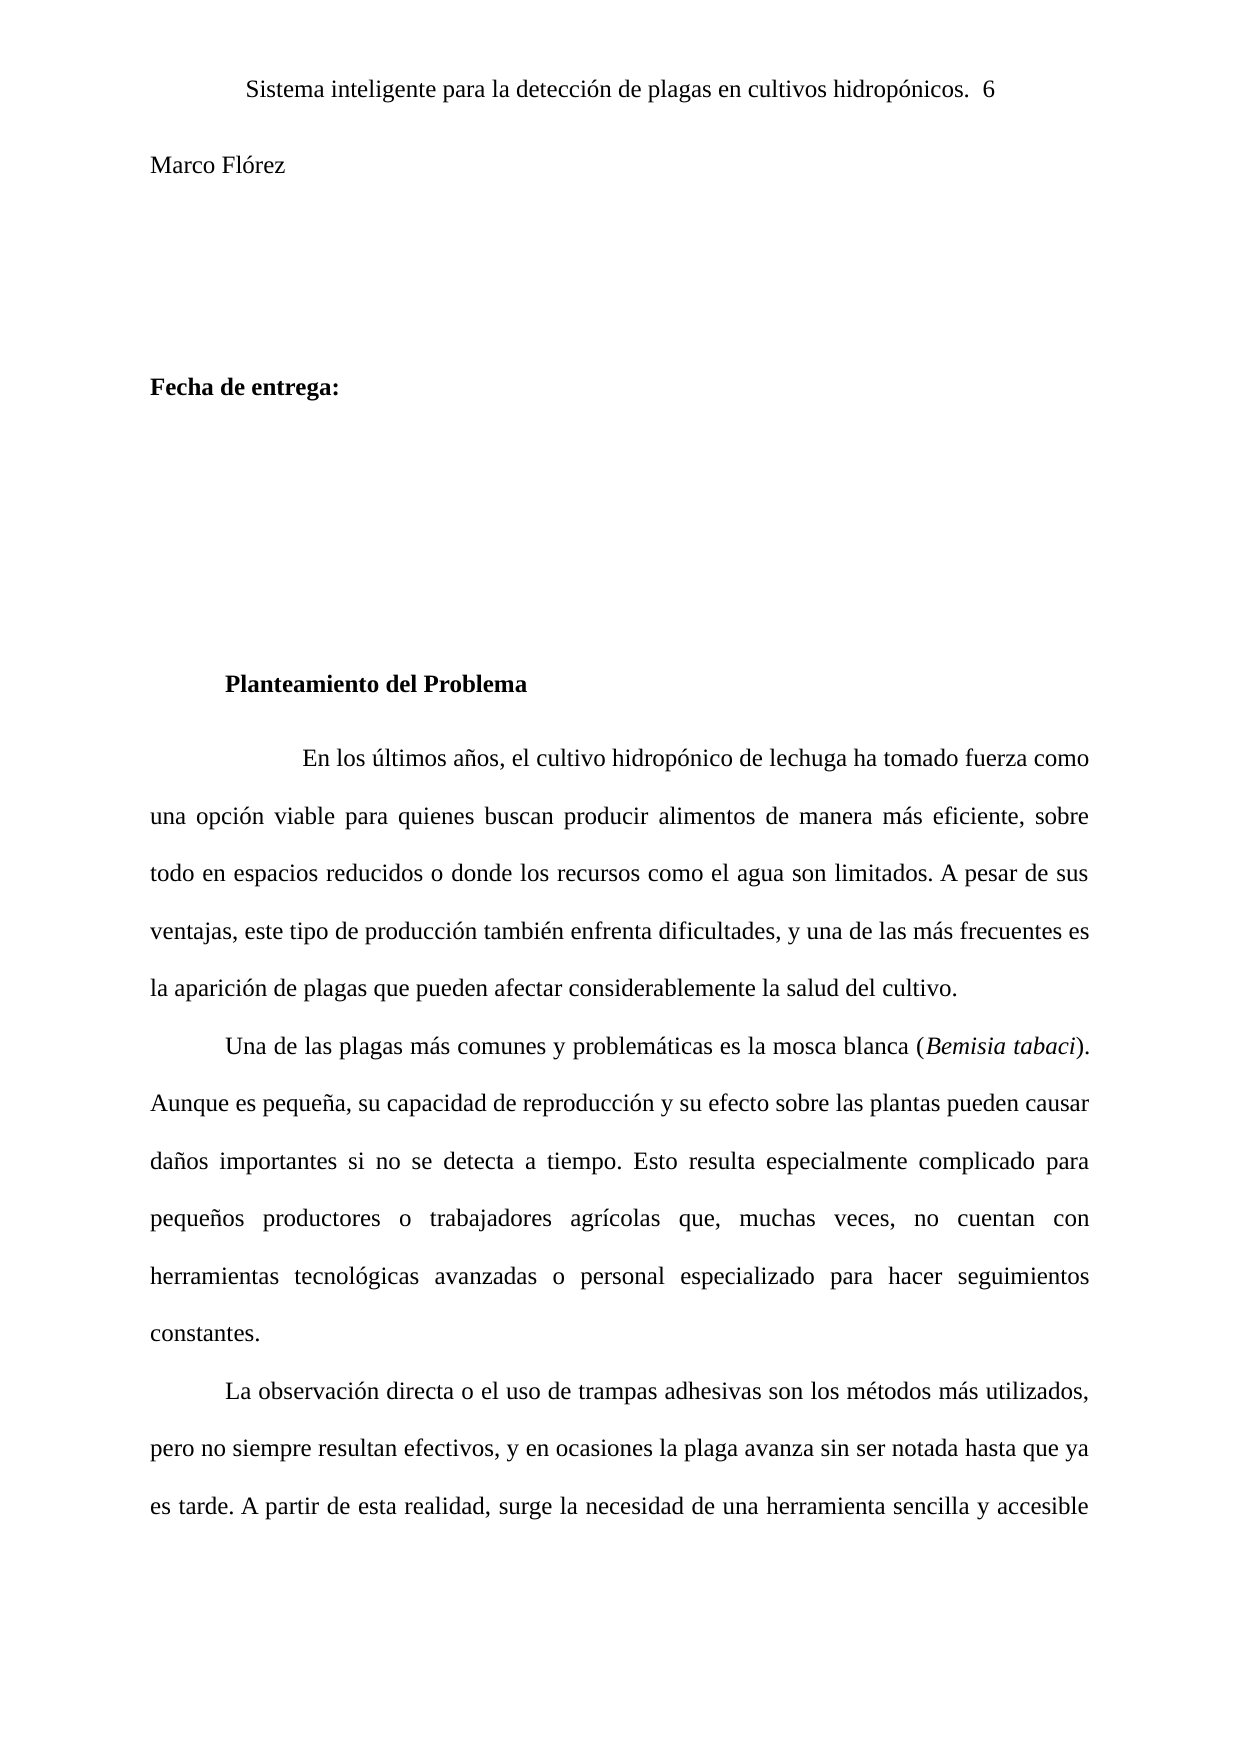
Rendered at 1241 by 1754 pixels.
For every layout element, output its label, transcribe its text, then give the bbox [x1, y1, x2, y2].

text Fecha de entrega: [150, 372, 1090, 401]
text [150, 1376, 1090, 1519]
text Planteamiento del Problema [150, 669, 1090, 698]
text Marco Flórez [150, 150, 1090, 179]
text En los últimos años, el cultivo hidropónico de lechuga ha tomado fuerza como una opción viable para quienes buscan producir alimentos de manera más eficiente, sobre todo en espacios reducidos o donde los recursos como el agua son limitados. A pesar de sus ventajas, este tipo de producción también enfrenta dificultades, y una de las más frecuentes es la aparición de plagas que pueden afectar considerablemente la salud del cultivo. [150, 743, 1090, 1002]
text Una de las plagas más comunes y problemáticas es la mosca blanca (Bemisia tabaci). Aunque es pequeña, su capacidad de reproducción y su efecto sobre las plantas pueden causar daños importantes si no se detecta a tiempo. Esto resulta especialmente complicado para pequeños productores o trabajadores agrícolas que, muchas veces, no cuentan con herramientas tecnológicas avanzadas o personal especializado para hacer seguimientos constantes. [150, 1031, 1090, 1347]
